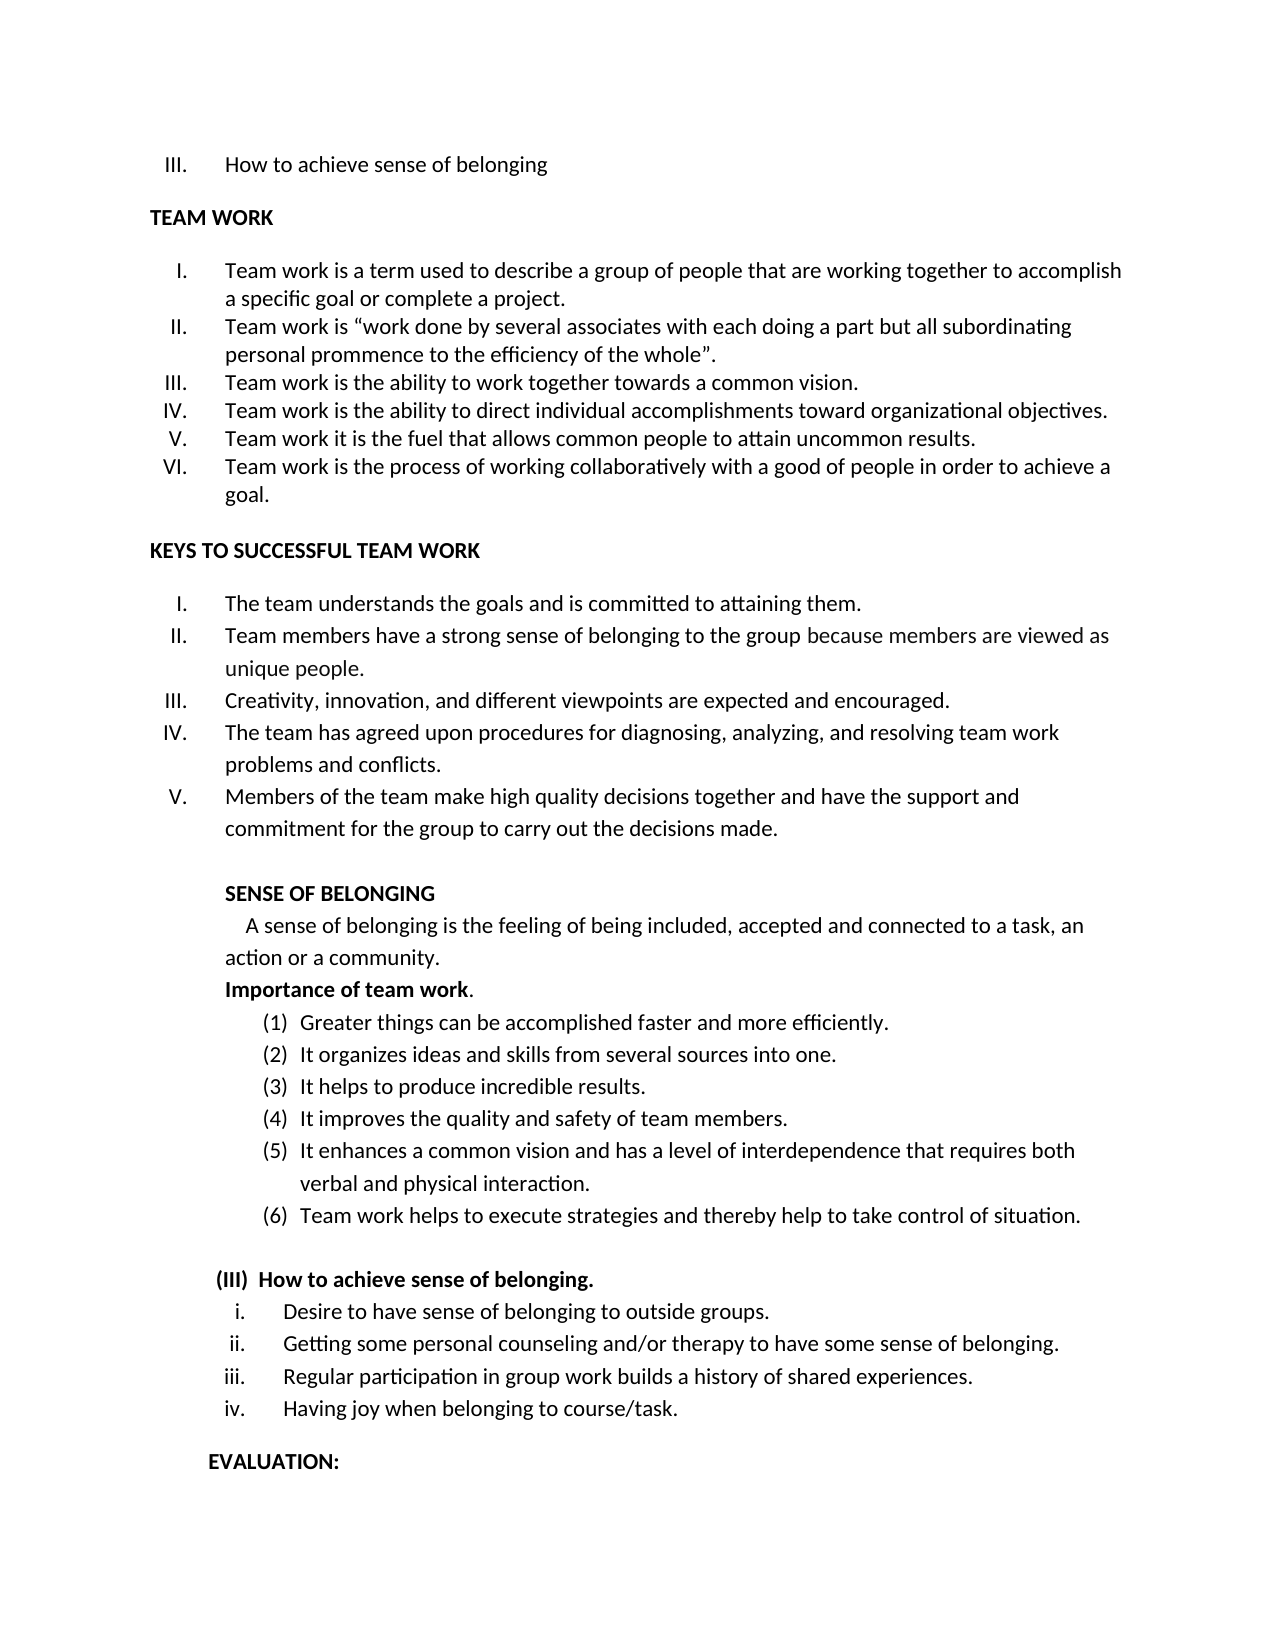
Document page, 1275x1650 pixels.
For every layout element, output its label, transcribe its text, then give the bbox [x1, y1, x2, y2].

list The team has agreed upon procedures for diagnosing, analyzing, and resolving team work problems and conflicts. [187, 718, 1125, 778]
list Team work helps to execute strategies and thereby help to take control of situation. [262, 1201, 1125, 1229]
text EVALUATION: [208, 1447, 1125, 1475]
list The team understands the goals and is committed to attaining them. [187, 589, 1125, 617]
text KEYS TO SUCCESSFUL TEAM WORK [150, 536, 1125, 564]
list Creativity, innovation, and different viewpoints are expected and encouraged. [187, 686, 1125, 714]
list Having joy when belonging to course/task. [246, 1394, 1125, 1422]
list (III) How to achieve sense of belonging. [216, 1265, 1125, 1293]
list A sense of belonging is the feeling of being included, accepted and connected to a task, an action or a community. [225, 911, 1125, 971]
list It organizes ideas and skills from several sources into one. [262, 1040, 1125, 1068]
list Desire to have sense of belonging to outside groups. [246, 1297, 1125, 1325]
text TEAM WORK [150, 203, 1125, 231]
list SENSE OF BELONGING [225, 879, 1125, 907]
list Regular participation in group work builds a history of shared experiences. [246, 1362, 1125, 1390]
list It enhances a common vision and has a level of interdependence that requires both verbal and physical interaction. [262, 1136, 1125, 1197]
list Importance of team work. [225, 976, 1125, 1003]
list Team work is the ability to work together towards a common vision. [187, 368, 1125, 396]
list Getting some personal counseling and/or therapy to have some sense of belonging. [246, 1329, 1125, 1358]
list It improves the quality and safety of team members. [262, 1104, 1125, 1132]
list Team work is the process of working collaboratively with a good of people in order to achieve a goal. [187, 452, 1125, 508]
list It helps to produce incredible results. [262, 1072, 1125, 1100]
list Team work is “work done by several associates with each doing a part but all subordinating personal prommence to the efficiency of the whole”. [187, 312, 1125, 368]
list Team work is the ability to direct individual accomplishments toward organizational objectives. [187, 396, 1125, 424]
list Members of the team make high quality decisions together and have the support and commitment for the group to carry out the decisions made. [187, 782, 1125, 843]
list How to achieve sense of belonging [187, 150, 1125, 178]
list Team work is a term used to describe a group of people that are working together to accomplish a specific goal or complete a project. [187, 256, 1125, 312]
list Greater things can be accomplished faster and more efficiently. [262, 1008, 1125, 1036]
list Team work it is the fuel that allows common people to attain uncommon results. [187, 424, 1125, 452]
list Team members have a strong sense of belonging to the group because members are viewed as unique people. [187, 621, 1125, 682]
